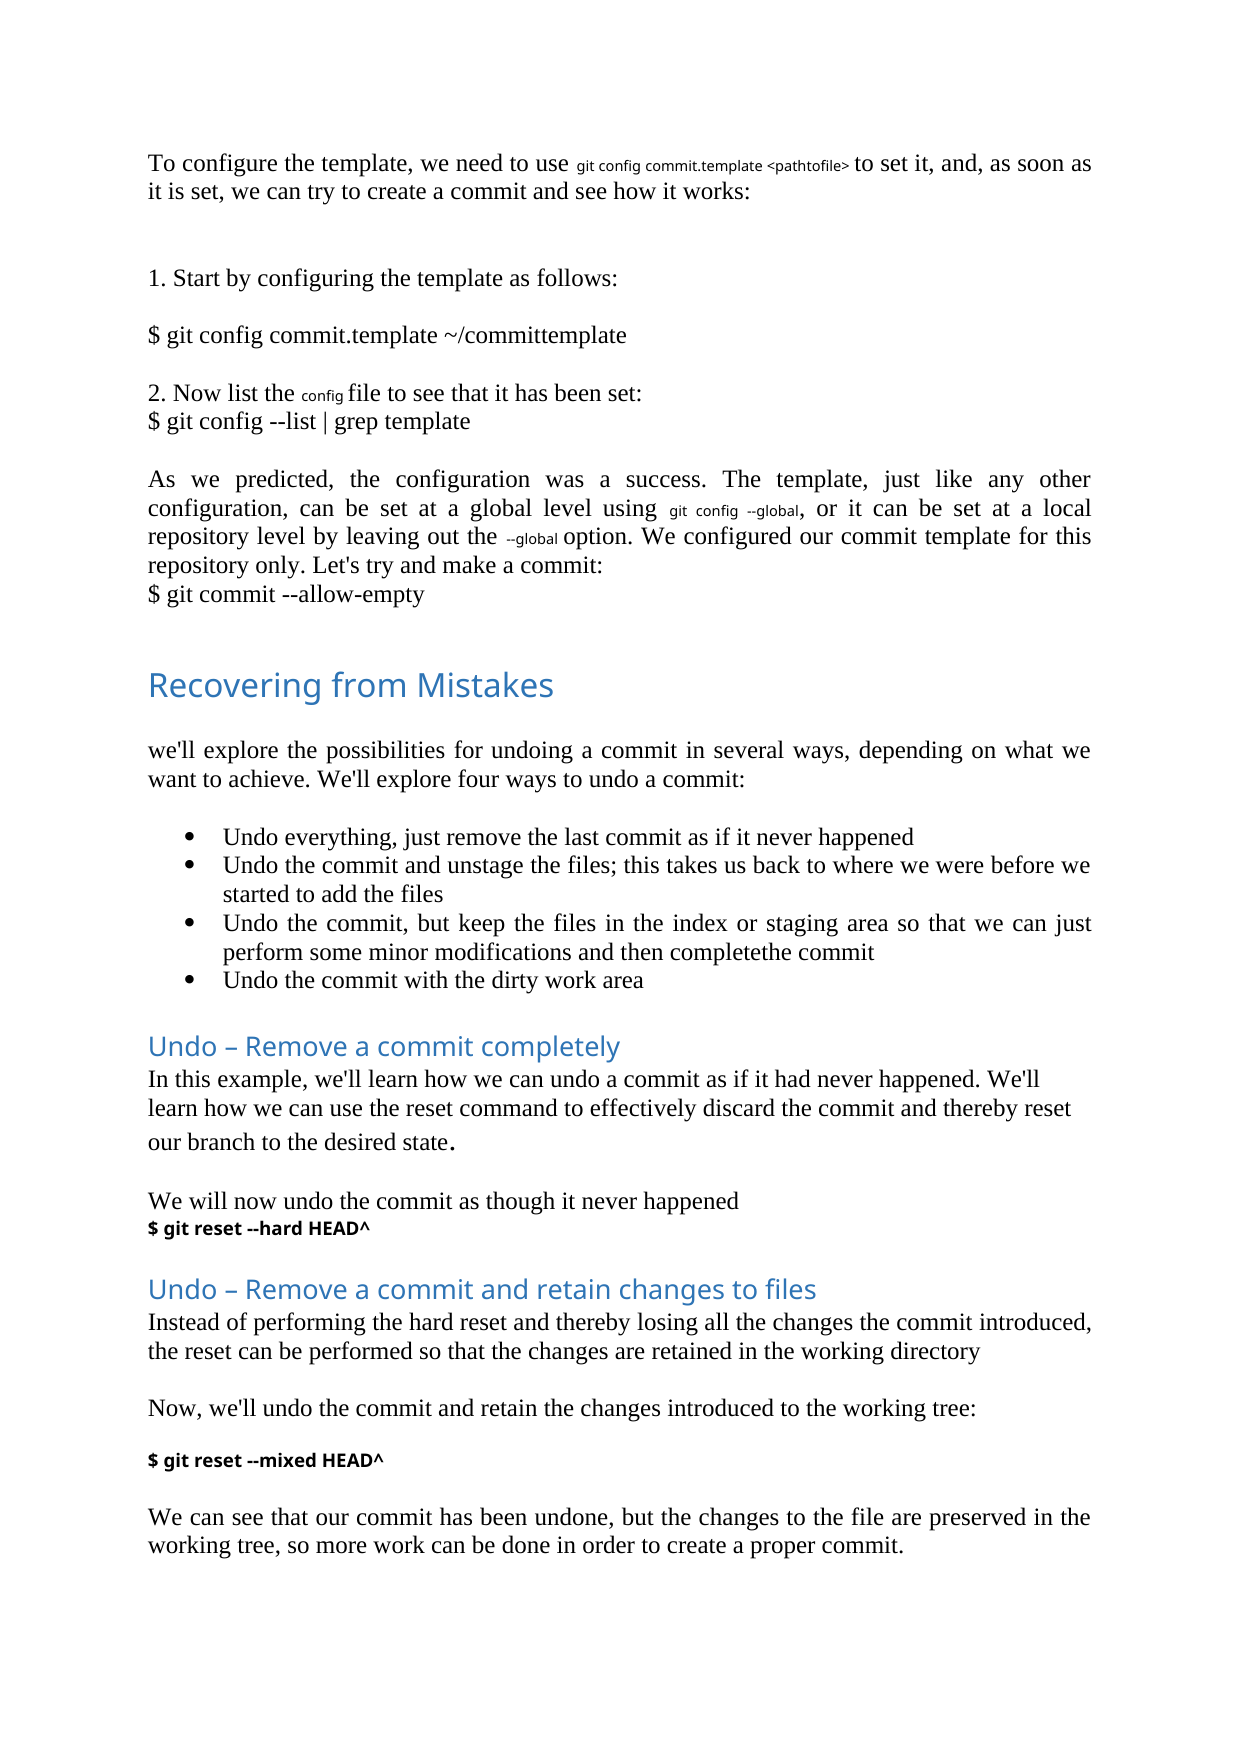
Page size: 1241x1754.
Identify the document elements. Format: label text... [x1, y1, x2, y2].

text We can see that our commit has been undone, but the changes to the file are preserved in the working tree, so more work can be done in order to create a proper commit. [148, 1502, 1093, 1559]
list Undo the commit with the dirty work area [185, 966, 1093, 994]
text $ git commit --allow-empty [148, 579, 1093, 608]
subtitle Undo – Remove a commit completely [148, 1027, 1093, 1064]
text 1. Start by configuring the template as follows: [148, 263, 1093, 291]
text $ git config commit.template ~/committemplate [148, 320, 1093, 349]
text $ git reset --hard HEAD^ [148, 1215, 1093, 1241]
text 2. Now list the config file to see that it has been set: [148, 378, 1093, 406]
text We will now undo the commit as though it never happened [148, 1186, 1093, 1215]
text In this example, we'll learn how we can undo a commit as if it had never happened. We'll learn how we can use the reset command to effectively discard the commit and thereby reset our branch to the desired state. [148, 1064, 1093, 1157]
list Undo the commit and unstage the files; this takes us back to where we were before we started to add the files [185, 851, 1093, 908]
list Undo the commit, but keep the files in the index or staging area so that we can just perform some minor modifications and then completethe commit [185, 908, 1093, 966]
text $ git reset --mixed HEAD^ [148, 1448, 1093, 1473]
subtitle Recovering from Mistakes [148, 661, 1093, 707]
text To configure the template, we need to use git config commit.template <pathtofile> to set it, and, as soon as it is set, we can try to create a commit and see how it works: [148, 148, 1093, 205]
text we'll explore the possibilities for undoing a commit in several ways, depending on what we want to achieve. We'll explore four ways to undo a commit: [148, 736, 1093, 793]
text As we predicted, the configuration was a success. The template, just like any other configuration, can be set at a global level using git config --global, or it can be set at a local repository level by leaving out the --global option. We configured our commit template for this repository only. Let's try and make a commit: [148, 464, 1093, 579]
text $ git config --list | grep template [148, 406, 1093, 435]
subtitle Undo – Remove a commit and retain changes to files [148, 1270, 1093, 1307]
list Undo everything, just remove the last commit as if it never happened [185, 822, 1093, 851]
text Instead of performing the hard reset and thereby losing all the changes the commit introduced, the reset can be performed so that the changes are retained in the working directory [148, 1307, 1093, 1364]
text Now, we'll undo the commit and retain the changes introduced to the working tree: [148, 1393, 1093, 1422]
